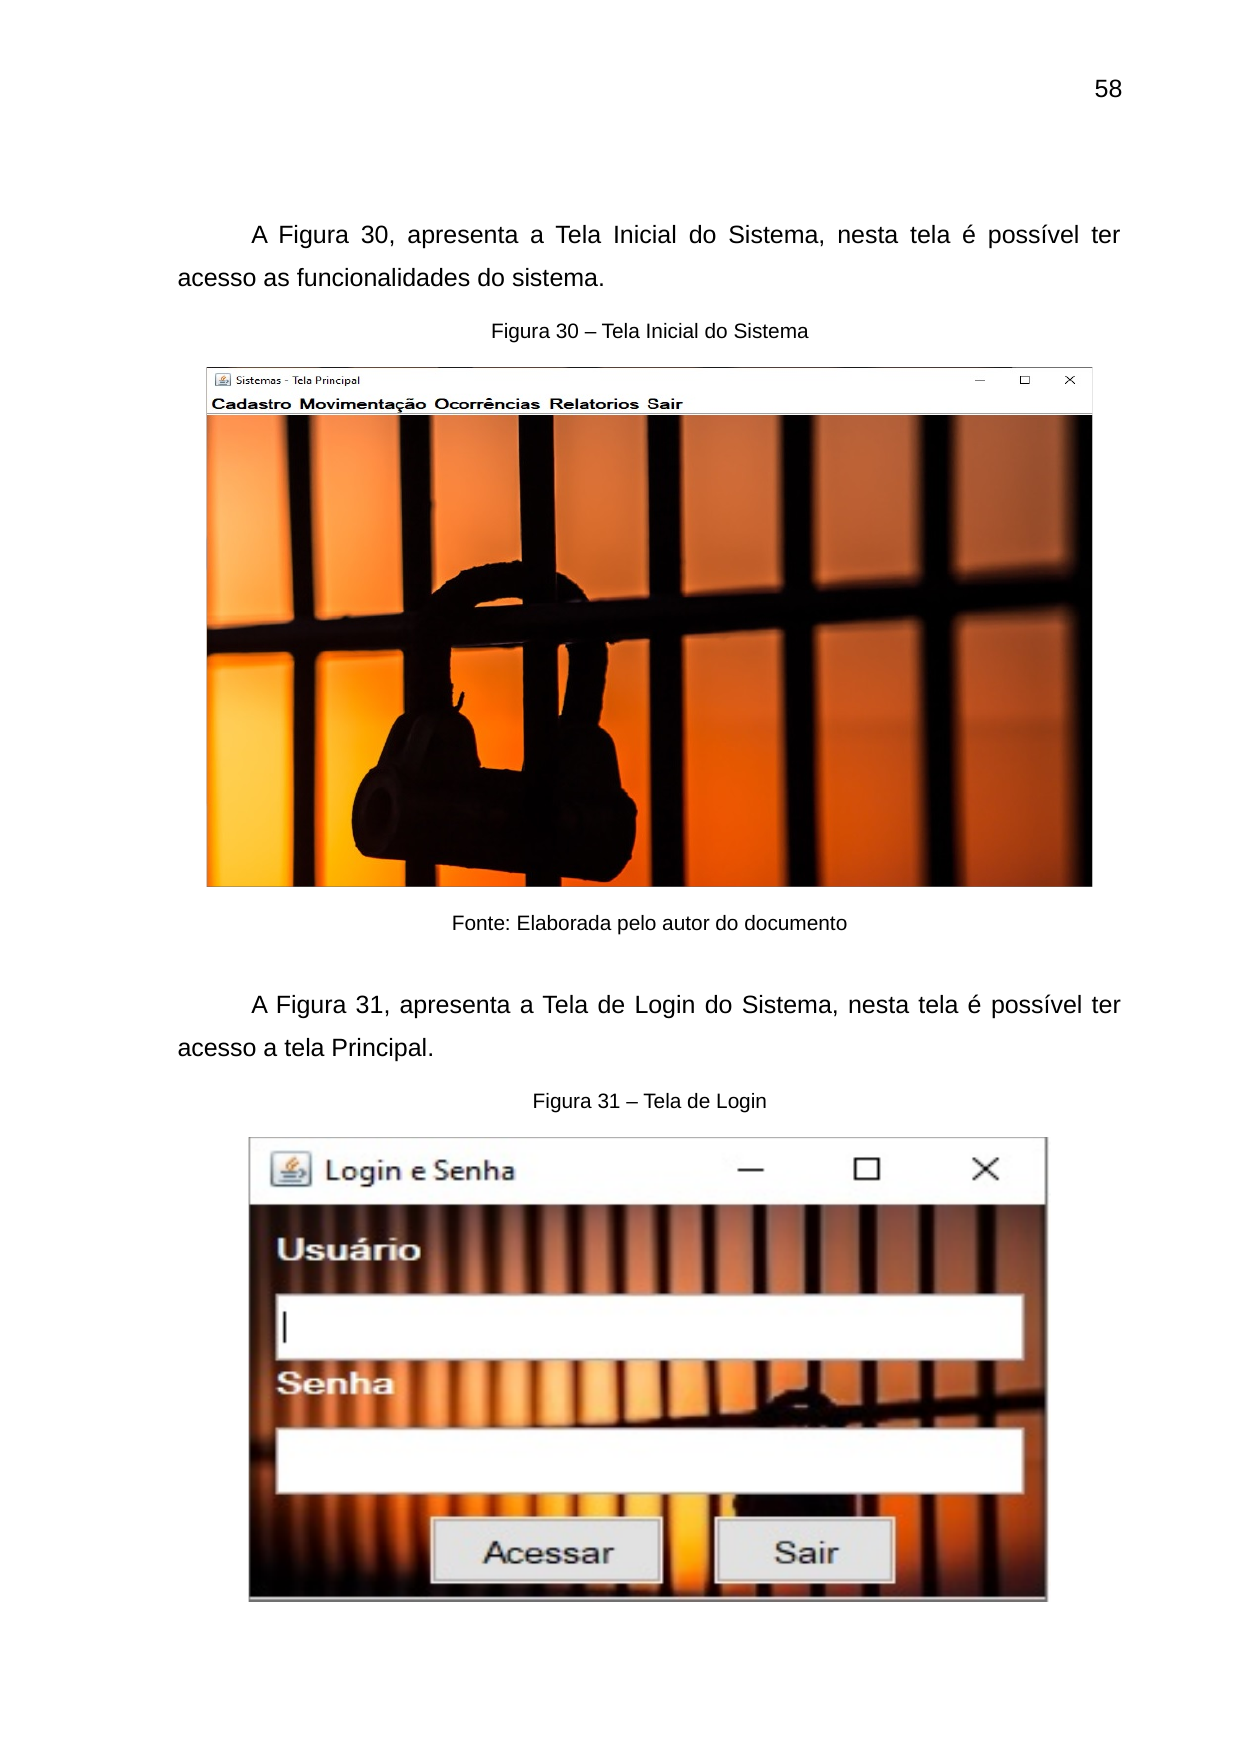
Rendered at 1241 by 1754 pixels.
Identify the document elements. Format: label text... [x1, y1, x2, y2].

text A Figura 31, apresenta a Tela de Login do Sistema, nesta tela é possível ter acesso a tela Principal. [177, 990, 1122, 1062]
text A Figura 30, apresenta a Tela Inicial do Sistema, nesta tela é possível ter acesso as funcionalidades do sistema. [177, 220, 1122, 292]
text Fonte: Elaborada pelo autor do documento [177, 911, 1122, 935]
text Figura 31 – Tela de Login [177, 1088, 1122, 1112]
picture [248, 1137, 1051, 1602]
picture [206, 367, 1093, 887]
text Figura 30 – Tela Inicial do Sistema [177, 319, 1122, 343]
